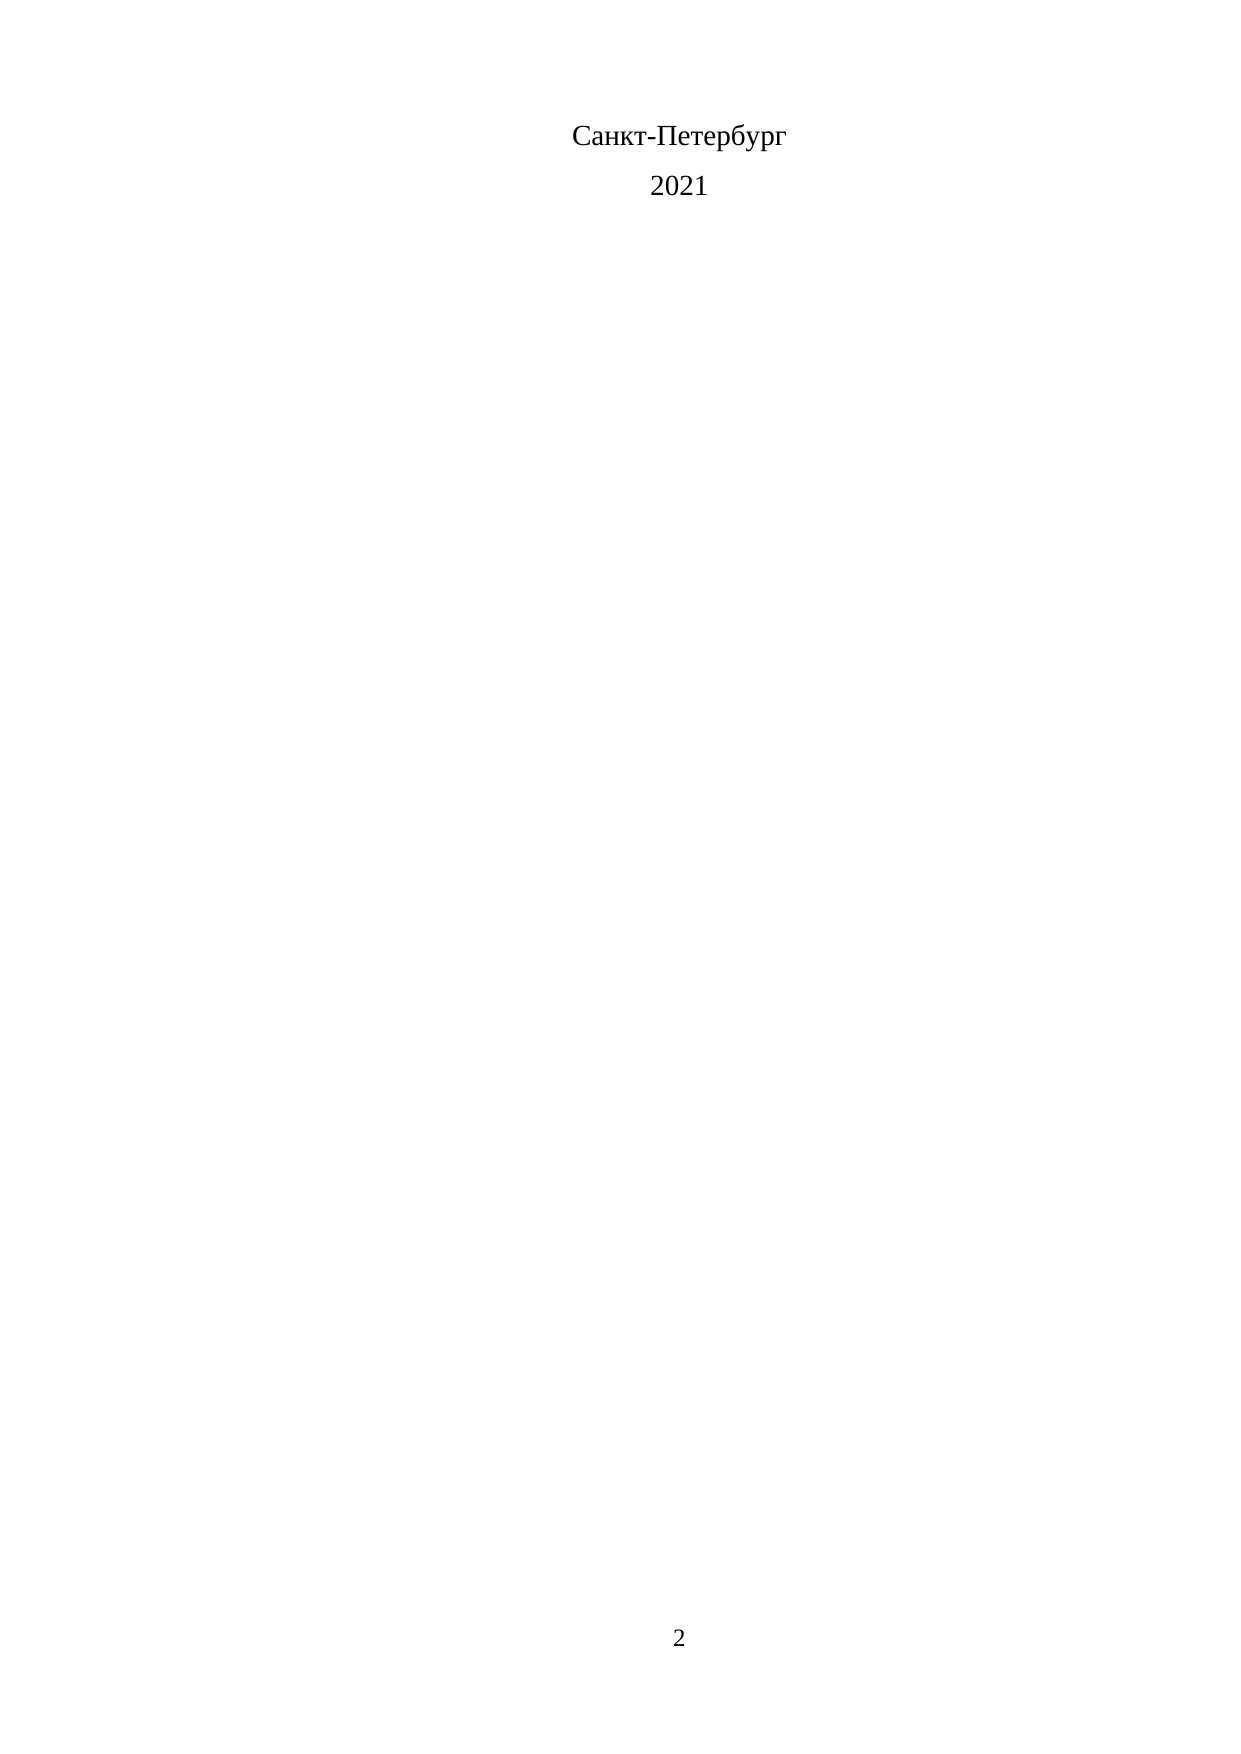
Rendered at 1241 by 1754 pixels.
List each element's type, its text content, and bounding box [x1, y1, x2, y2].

text Санкт-Петербург [177, 118, 1181, 152]
text 2021 [177, 168, 1181, 202]
